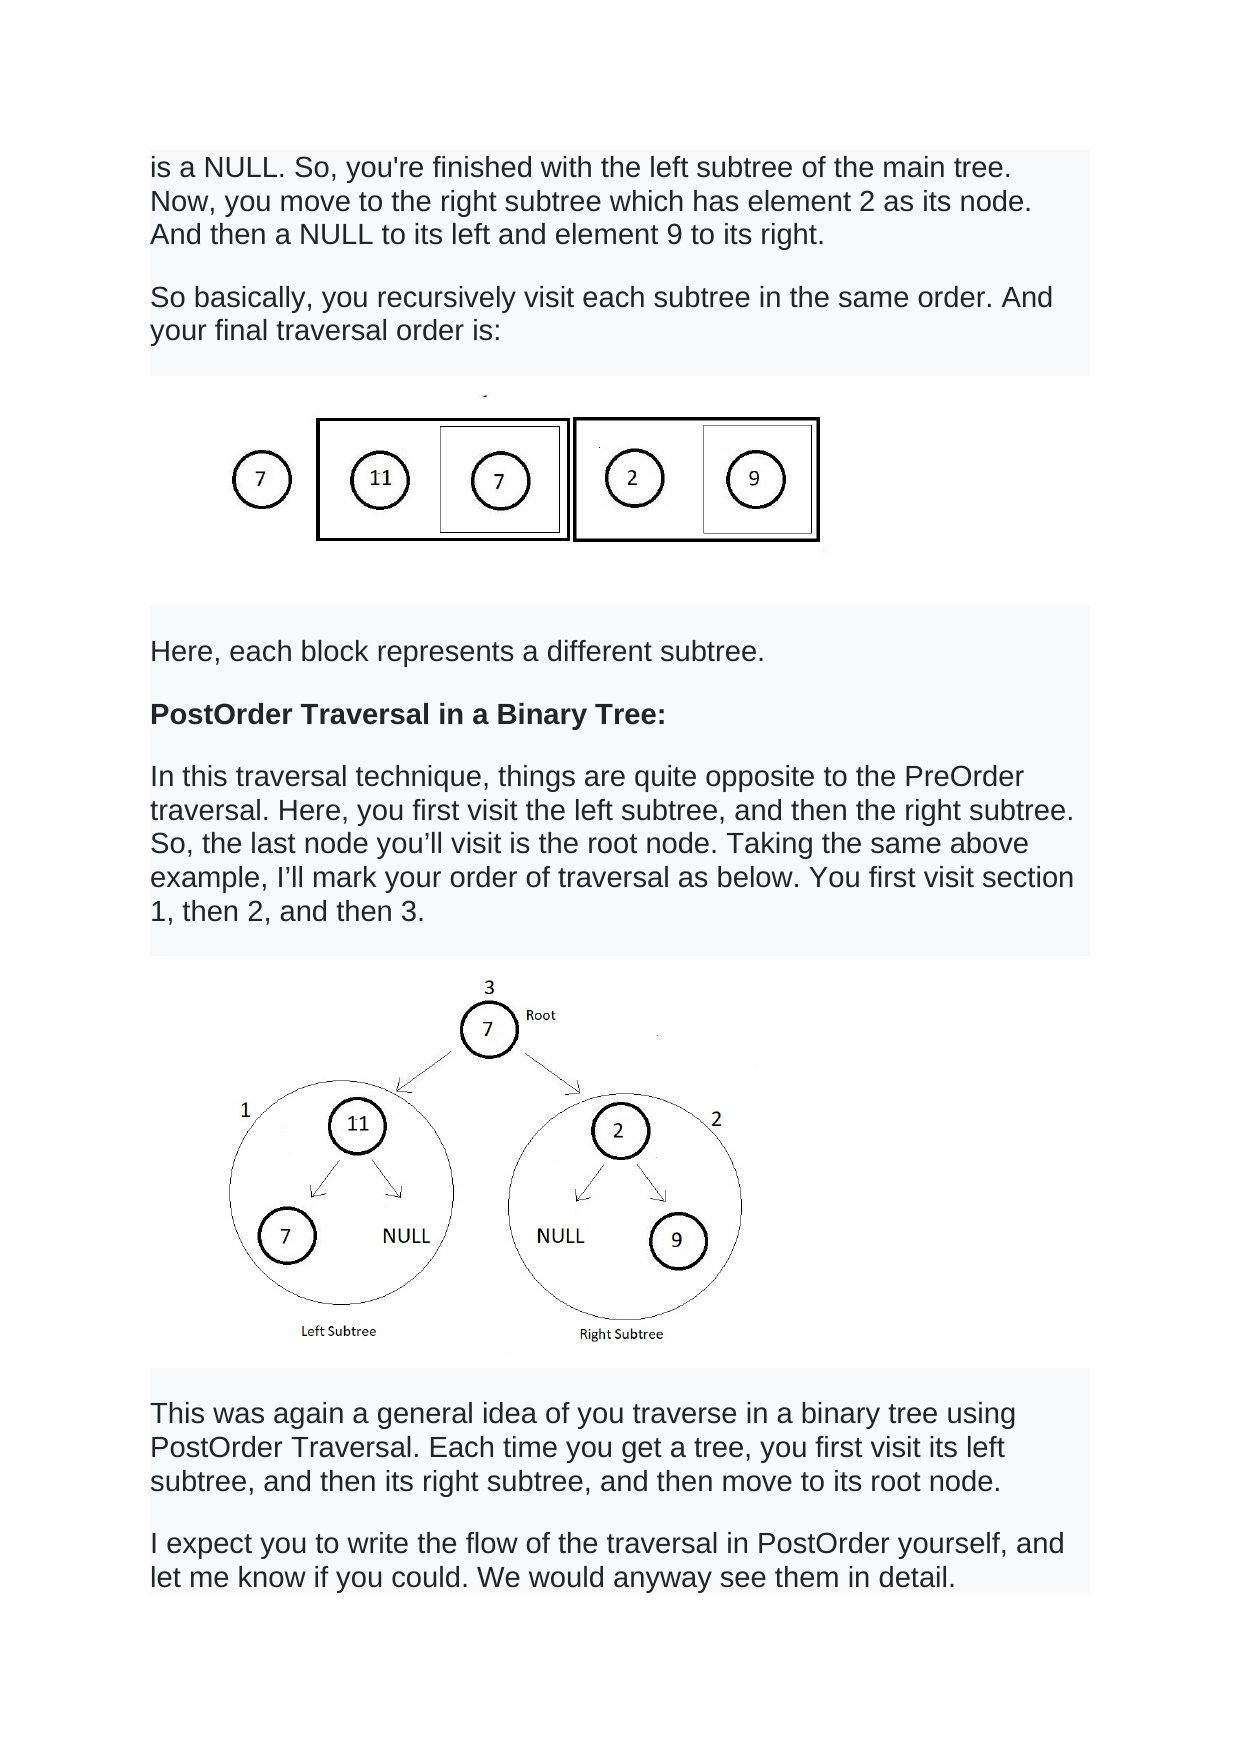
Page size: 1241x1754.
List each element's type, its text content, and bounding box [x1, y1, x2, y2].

text Here, each block represents a different subtree. [150, 634, 1090, 668]
picture [150, 956, 1091, 1368]
text PostOrder Traversal in a Binary Tree: [150, 697, 1090, 730]
text So basically, you recursively visit each subtree in the same order. And your final traversal order is: [150, 280, 1090, 347]
picture [150, 376, 1091, 605]
text This was again a general idea of you traverse in a binary tree using PostOrder Traversal. Each time you get a tree, you first visit its left subtree, and then its right subtree, and then move to its root node. [150, 1397, 1090, 1497]
text I expect you to write the flow of the traversal in PostOrder yourself, and let me know if you could. We would anyway see them in detail. [150, 1526, 1090, 1593]
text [150, 150, 1090, 251]
text In this traversal technique, things are quite opposite to the PreOrder traversal. Here, you first visit the left subtree, and then the right subtree. So, the last node you’ll visit is the root node. Taking the same above example, I’ll mark your order of traversal as below. You first visit section 1, then 2, and then 3. [150, 759, 1090, 927]
